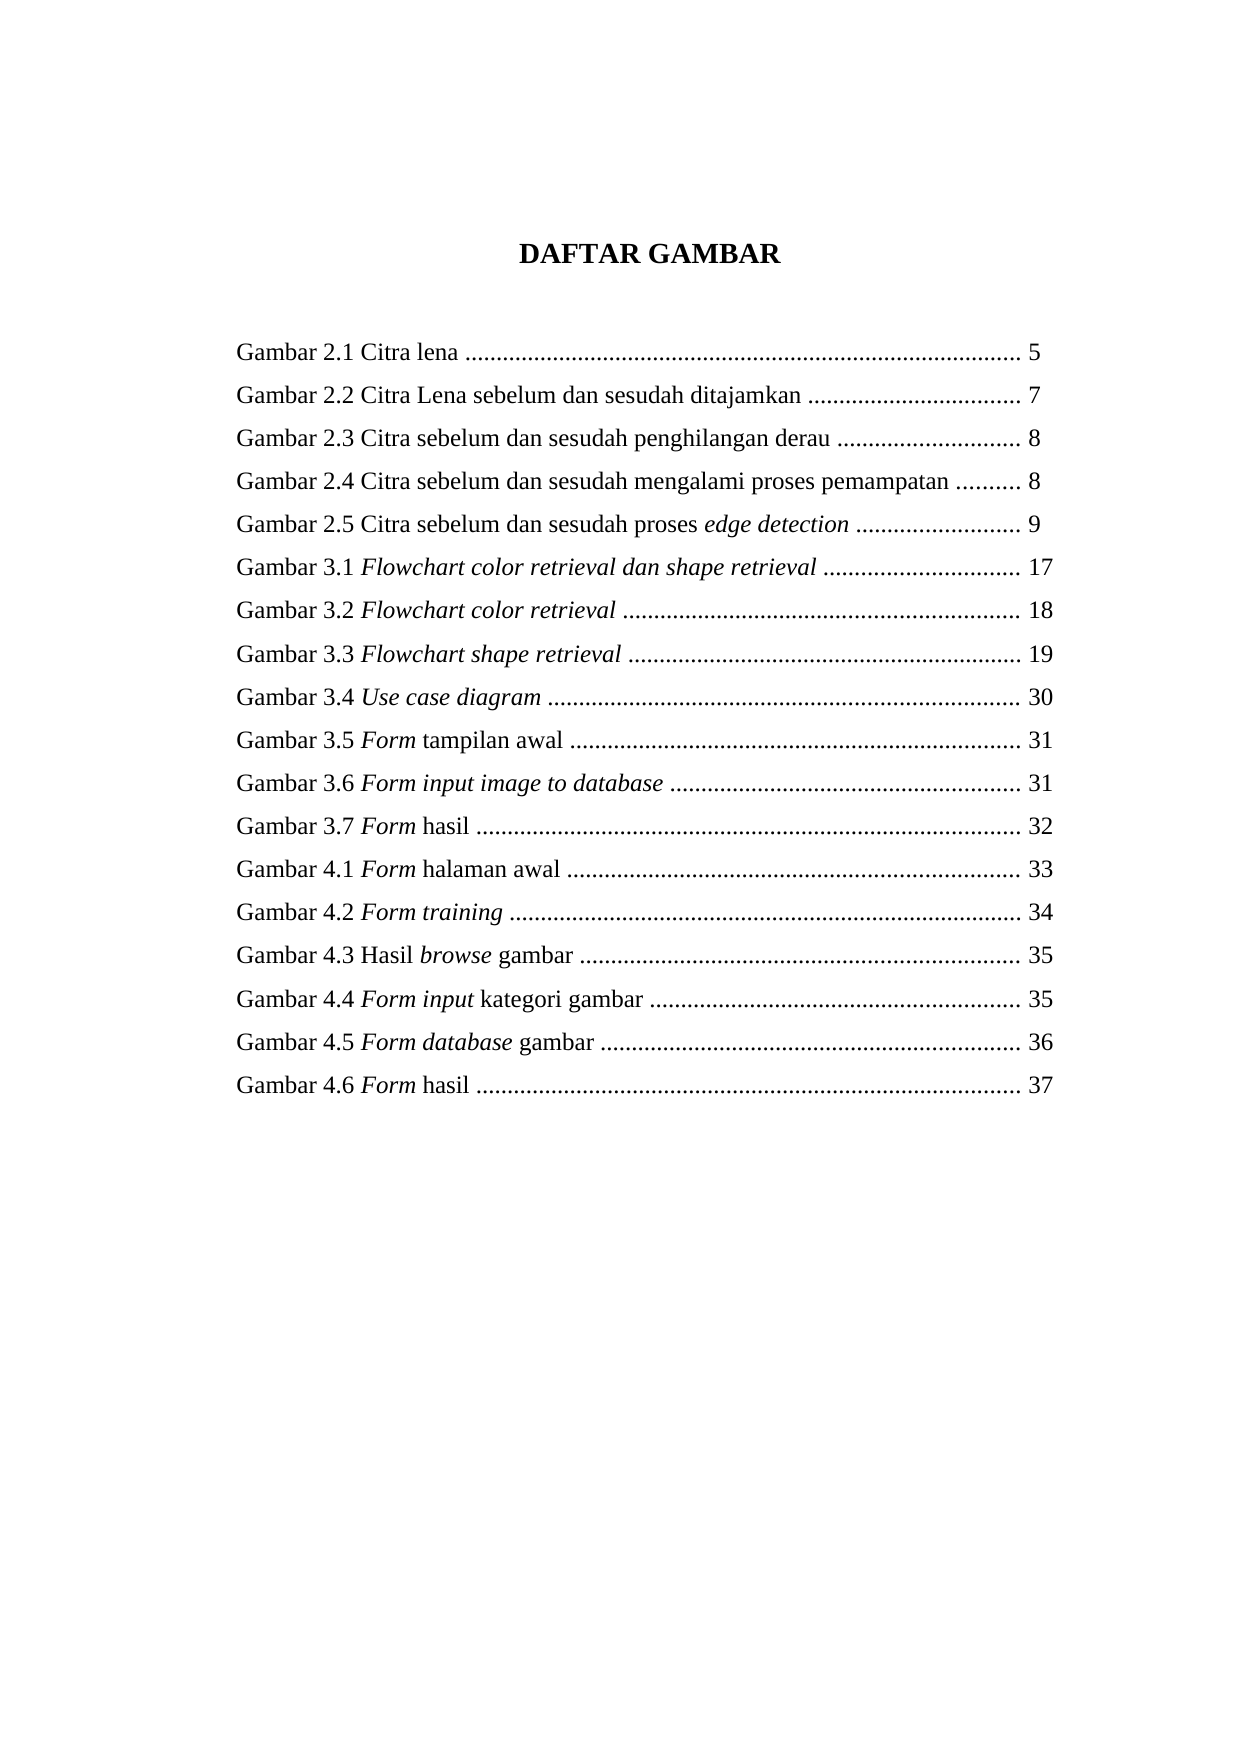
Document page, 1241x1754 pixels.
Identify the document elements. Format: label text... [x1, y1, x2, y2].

text Gambar 3.2 Flowchart color retrieval 18 [236, 596, 1063, 624]
text Gambar 2.3 Citra sebelum dan sesudah penghilangan derau 8 [236, 423, 1063, 452]
text Gambar 2.4 Citra sebelum dan sesudah mengalami proses pemampatan 8 [236, 466, 1063, 495]
text Gambar 4.2 Form training 34 [236, 897, 1063, 926]
text Gambar 3.7 Form hasil 32 [236, 811, 1063, 840]
text Gambar 2.2 Citra Lena sebelum dan sesudah ditajamkan 7 [236, 380, 1063, 409]
text Gambar 4.1 Form halaman awal 33 [236, 854, 1063, 883]
text Gambar 3.4 Use case diagram 30 [236, 682, 1063, 711]
text DAFTAR GAMBAR [236, 236, 1063, 270]
text Gambar 3.1 Flowchart color retrieval dan shape retrieval 17 [236, 552, 1063, 581]
text Gambar 4.6 Form hasil 37 [236, 1070, 1063, 1099]
text Gambar 4.4 Form input kategori gambar 35 [236, 984, 1063, 1012]
text Gambar 3.6 Form input image to database 31 [236, 768, 1063, 797]
text Gambar 3.3 Flowchart shape retrieval 19 [236, 639, 1063, 667]
text Gambar 4.3 Hasil browse gambar 35 [236, 941, 1063, 969]
text Gambar 2.1 Citra lena 5 [236, 337, 1063, 366]
text Gambar 4.5 Form database gambar 36 [236, 1027, 1063, 1056]
text Gambar 2.5 Citra sebelum dan sesudah proses edge detection 9 [236, 509, 1063, 538]
text Gambar 3.5 Form tampilan awal 31 [236, 725, 1063, 754]
